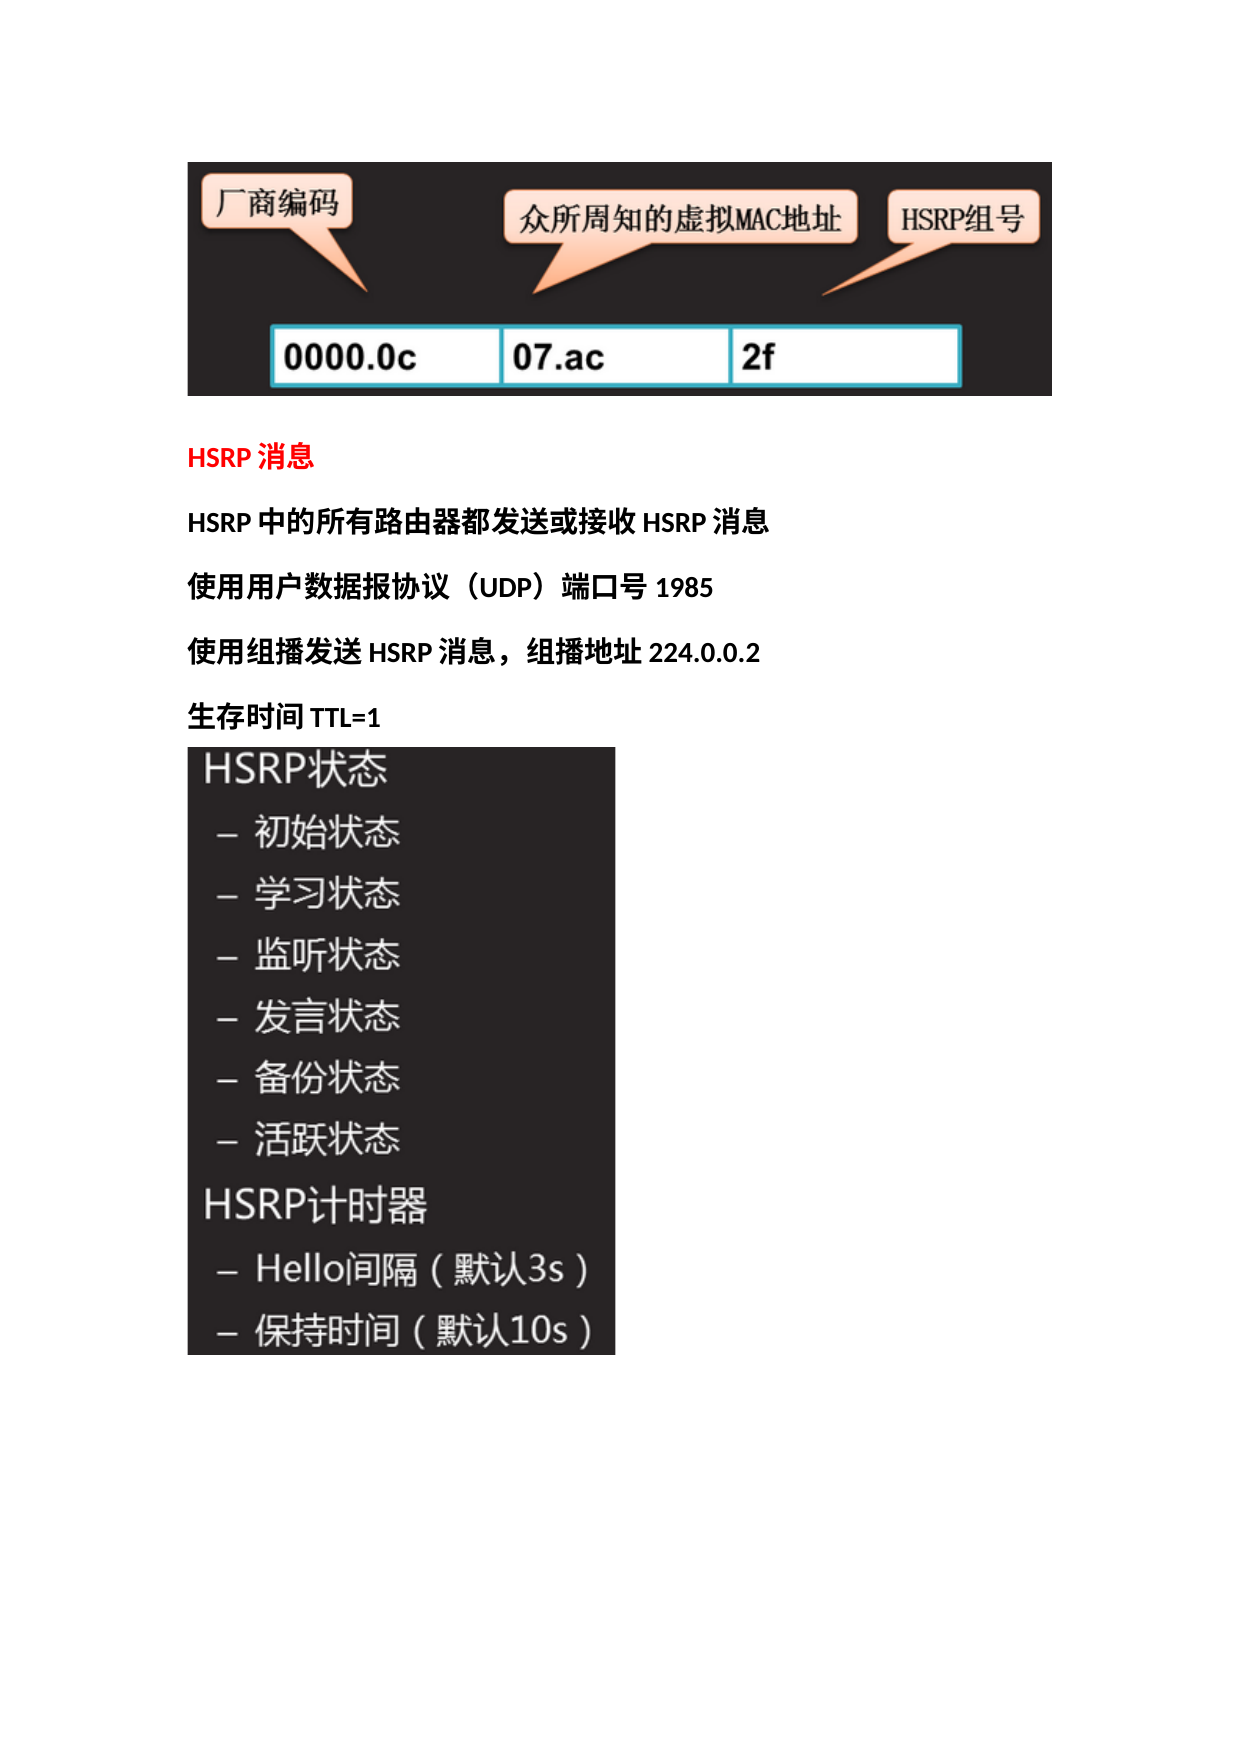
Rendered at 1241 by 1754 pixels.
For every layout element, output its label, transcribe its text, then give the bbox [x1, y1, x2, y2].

text 使用用户数据报协议（UDP）端口号1985 [187, 552, 1053, 617]
text 使用组播发送HSRP消息，组播地址224.0.0.2 [187, 617, 1053, 682]
text HSRP消息 [187, 422, 1053, 487]
picture [187, 747, 616, 1355]
text 生存时间TTL=1 [187, 682, 1053, 747]
text HSRP中的所有路由器都发送或接收HSRP消息 [187, 487, 1053, 552]
picture [187, 162, 1052, 396]
